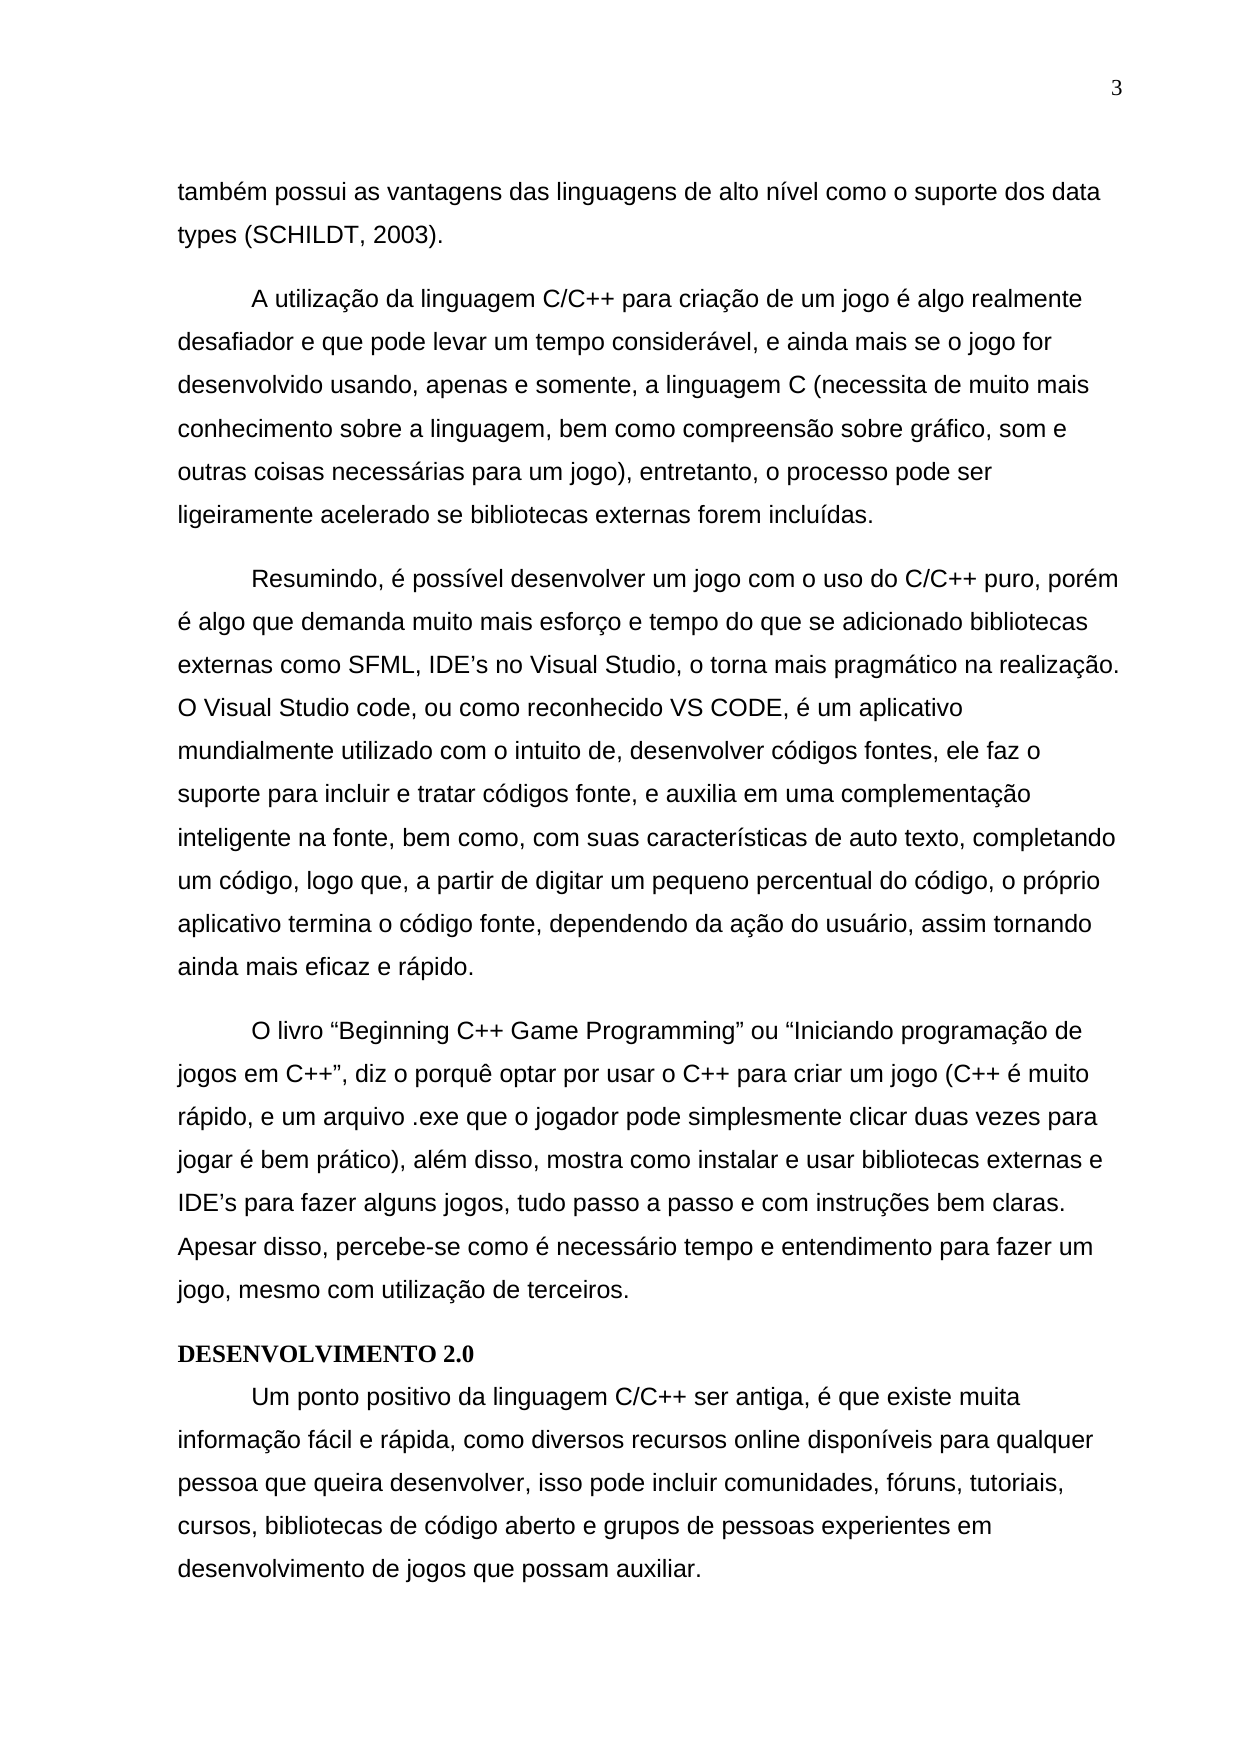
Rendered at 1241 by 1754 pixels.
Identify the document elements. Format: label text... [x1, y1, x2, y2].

text O livro “Beginning C++ Game Programming” ou “Iniciando programação de jogos em C++”, diz o porquê optar por usar o C++ para criar um jogo (C++ é muito rápido, e um arquivo .exe que o jogador pode simplesmente clicar duas vezes para jogar é bem prático), além disso, mostra como instalar e usar bibliotecas externas e IDE’s para fazer alguns jogos, tudo passo a passo e com instruções bem claras. Apesar disso, percebe-se como é necessário tempo e entendimento para fazer um jogo, mesmo com utilização de terceiros. [177, 1016, 1122, 1303]
subtitle DESENVOLVIMENTO 2.0 [177, 1339, 1122, 1367]
text Um ponto positivo da linguagem C/C++ ser antiga, é que existe muita informação fácil e rápida, como diversos recursos online disponíveis para qualquer pessoa que queira desenvolver, isso pode incluir comunidades, fóruns, tutoriais, cursos, bibliotecas de código aberto e grupos de pessoas experientes em desenvolvimento de jogos que possam auxiliar. [177, 1382, 1122, 1583]
text Resumindo, é possível desenvolver um jogo com o uso do C/C++ puro, porém é algo que demanda muito mais esforço e tempo do que se adicionado bibliotecas externas como SFML, IDE’s no Visual Studio, o torna mais pragmático na realização. O Visual Studio code, ou como reconhecido VS CODE, é um aplicativo mundialmente utilizado com o intuito de, desenvolver códigos fontes, ele faz o suporte para incluir e tratar códigos fonte, e auxilia em uma complementação inteligente na fonte, bem como, com suas características de auto texto, completando um código, logo que, a partir de digitar um pequeno percentual do código, o próprio aplicativo termina o código fonte, dependendo da ação do usuário, assim tornando ainda mais eficaz e rápido. [177, 564, 1122, 981]
text A utilização da linguagem C/C++ para criação de um jogo é algo realmente desafiador e que pode levar um tempo considerável, e ainda mais se o jogo for desenvolvido usando, apenas e somente, a linguagem C (necessita de muito mais conhecimento sobre a linguagem, bem como compreensão sobre gráfico, som e outras coisas necessárias para um jogo), entretanto, o processo pode ser ligeiramente acelerado se bibliotecas externas forem incluídas. [177, 284, 1122, 529]
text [177, 177, 1122, 249]
